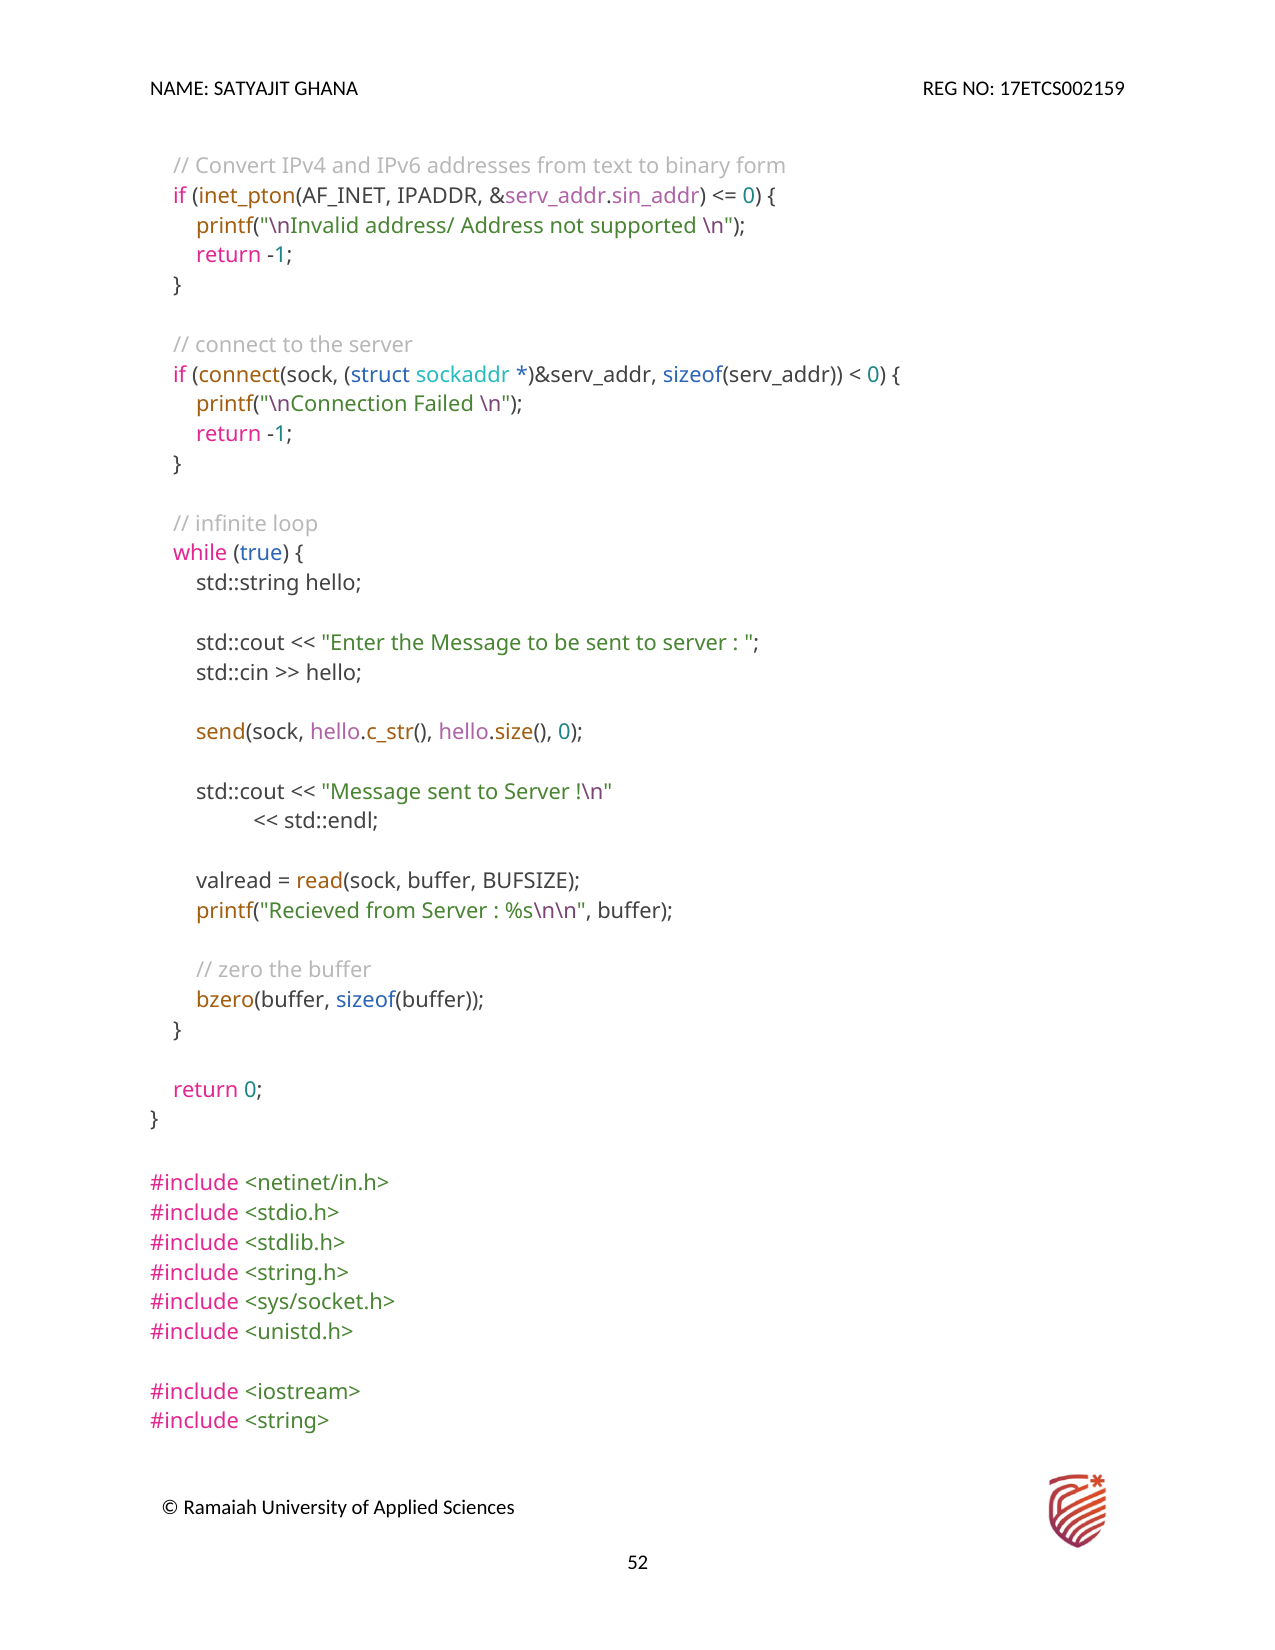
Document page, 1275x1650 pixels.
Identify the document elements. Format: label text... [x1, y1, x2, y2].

text // connect to the server [150, 329, 1125, 358]
text return -1; [150, 418, 1125, 448]
text // infinite loop [150, 507, 1125, 537]
text while (true) { [150, 537, 1125, 567]
text valread = read(sock, buffer, BUFSIZE); [150, 865, 1125, 895]
text std::cin >> hello; [150, 656, 1125, 686]
text #include <unistd.h> [150, 1316, 1125, 1346]
text #include <stdio.h> [150, 1197, 1125, 1227]
text } [150, 1103, 1125, 1133]
text << std::endl; [150, 805, 1125, 835]
text bzero(buffer, sizeof(buffer)); [150, 984, 1125, 1014]
text #include <iostream> [150, 1376, 1125, 1406]
text } [150, 269, 1125, 299]
text send(sock, hello.c_str(), hello.size(), 0); [150, 716, 1125, 746]
text // Convert IPv4 and IPv6 addresses from text to binary form [150, 150, 1125, 180]
text } [150, 448, 1125, 478]
text #include <string.h> [150, 1257, 1125, 1286]
text // zero the buffer [150, 954, 1125, 984]
text std::string hello; [150, 567, 1125, 597]
text return -1; [150, 239, 1125, 269]
text if (inet_pton(AF_INET, IPADDR, &serv_addr.sin_addr) <= 0) { [150, 180, 1125, 209]
text std::cout << "Message sent to Server !\n" [150, 776, 1125, 805]
text std::cout << "Enter the Message to be sent to server : "; [150, 627, 1125, 656]
text } [150, 1014, 1125, 1044]
text #include <string> [150, 1406, 1125, 1435]
text #include <netinet/in.h> [150, 1167, 1125, 1197]
text printf("Recieved from Server : %s\n\n", buffer); [150, 895, 1125, 924]
text #include <sys/socket.h> [150, 1286, 1125, 1316]
text printf("\nInvalid address/ Address not supported \n"); [150, 209, 1125, 239]
text if (connect(sock, (struct sockaddr *)&serv_addr, sizeof(serv_addr)) < 0) { [150, 358, 1125, 388]
text #include <stdlib.h> [150, 1227, 1125, 1257]
text return 0; [150, 1073, 1125, 1103]
text printf("\nConnection Failed \n"); [150, 388, 1125, 418]
picture [1044, 1463, 1113, 1550]
